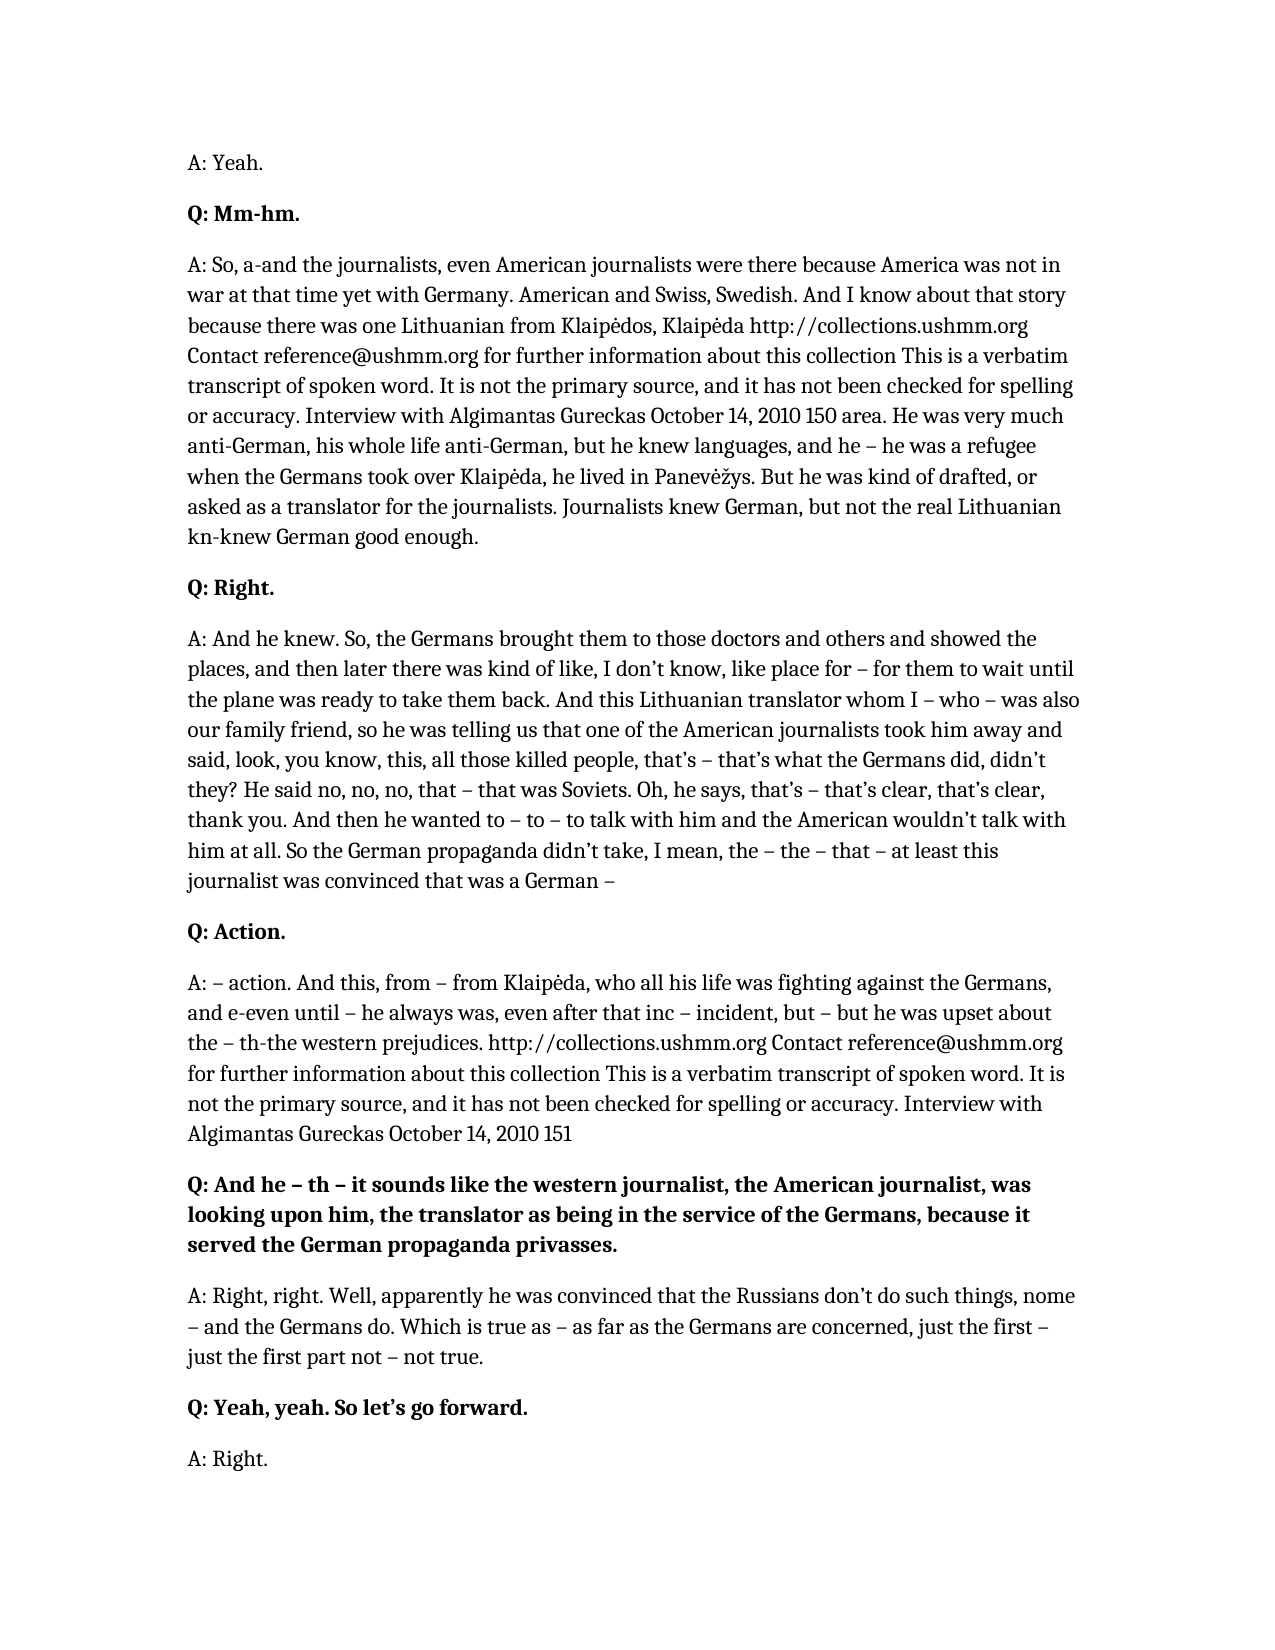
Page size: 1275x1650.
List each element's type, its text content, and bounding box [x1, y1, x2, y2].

text A: Right. [187, 1446, 1087, 1472]
text Q: Yeah, yeah. So let’s go forward. [187, 1395, 1087, 1421]
text A: Yeah. [187, 150, 1087, 176]
text Q: Mm-hm. [187, 201, 1087, 227]
text A: – action. And this, from – from Klaipėda, who all his life was fighting against the Germans, and e-even until – he always was, even after that inc – incident, but – but he was upset about the – th-the western prejudices. http://collections.ushmm.org Contact reference@ushmm.org for further information about this collection This is a verbatim transcript of spoken word. It is not the primary source, and it has not been checked for spelling or accuracy. Interview with Algimantas Gureckas October 14, 2010 151 [187, 970, 1087, 1147]
text A: So, a-and the journalists, even American journalists were there because America was not in war at that time yet with Germany. American and Swiss, Swedish. And I know about that story because there was one Lithuanian from Klaipėdos, Klaipėda http://collections.ushmm.org Contact reference@ushmm.org for further information about this collection This is a verbatim transcript of spoken word. It is not the primary source, and it has not been checked for spelling or accuracy. Interview with Algimantas Gureckas October 14, 2010 150 area. He was very much anti-German, his whole life anti-German, but he knew languages, and he – he was a refugee when the Germans took over Klaipėda, he lived in Panevėžys. But he was kind of drafted, or asked as a translator for the journalists. Journalists knew German, but not the real Lithuanian kn-knew German good enough. [187, 252, 1087, 550]
text Q: Right. [187, 575, 1087, 601]
text A: And he knew. So, the Germans brought them to those doctors and others and showed the places, and then later there was kind of like, I don’t know, like place for – for them to wait until the plane was ready to take them back. And this Lithuanian translator whom I – who – was also our family friend, so he was telling us that one of the American journalists took him away and said, look, you know, this, all those killed people, that’s – that’s what the Germans did, didn’t they? He said no, no, no, that – that was Soviets. Oh, he says, that’s – that’s clear, that’s clear, thank you. And then he wanted to – to – to talk with him and the American wouldn’t talk with him at all. So the German propaganda didn’t take, I mean, the – the – that – at least this journalist was convinced that was a German – [187, 626, 1087, 894]
text Q: Action. [187, 919, 1087, 945]
text Q: And he – th – it sounds like the western journalist, the American journalist, was looking upon him, the translator as being in the service of the Germans, because it served the German propaganda privasses. [187, 1172, 1087, 1259]
text A: Right, right. Well, apparently he was convinced that the Russians don’t do such things, nome – and the Germans do. Which is true as – as far as the Germans are concerned, just the first – just the first part not – not true. [187, 1283, 1087, 1370]
